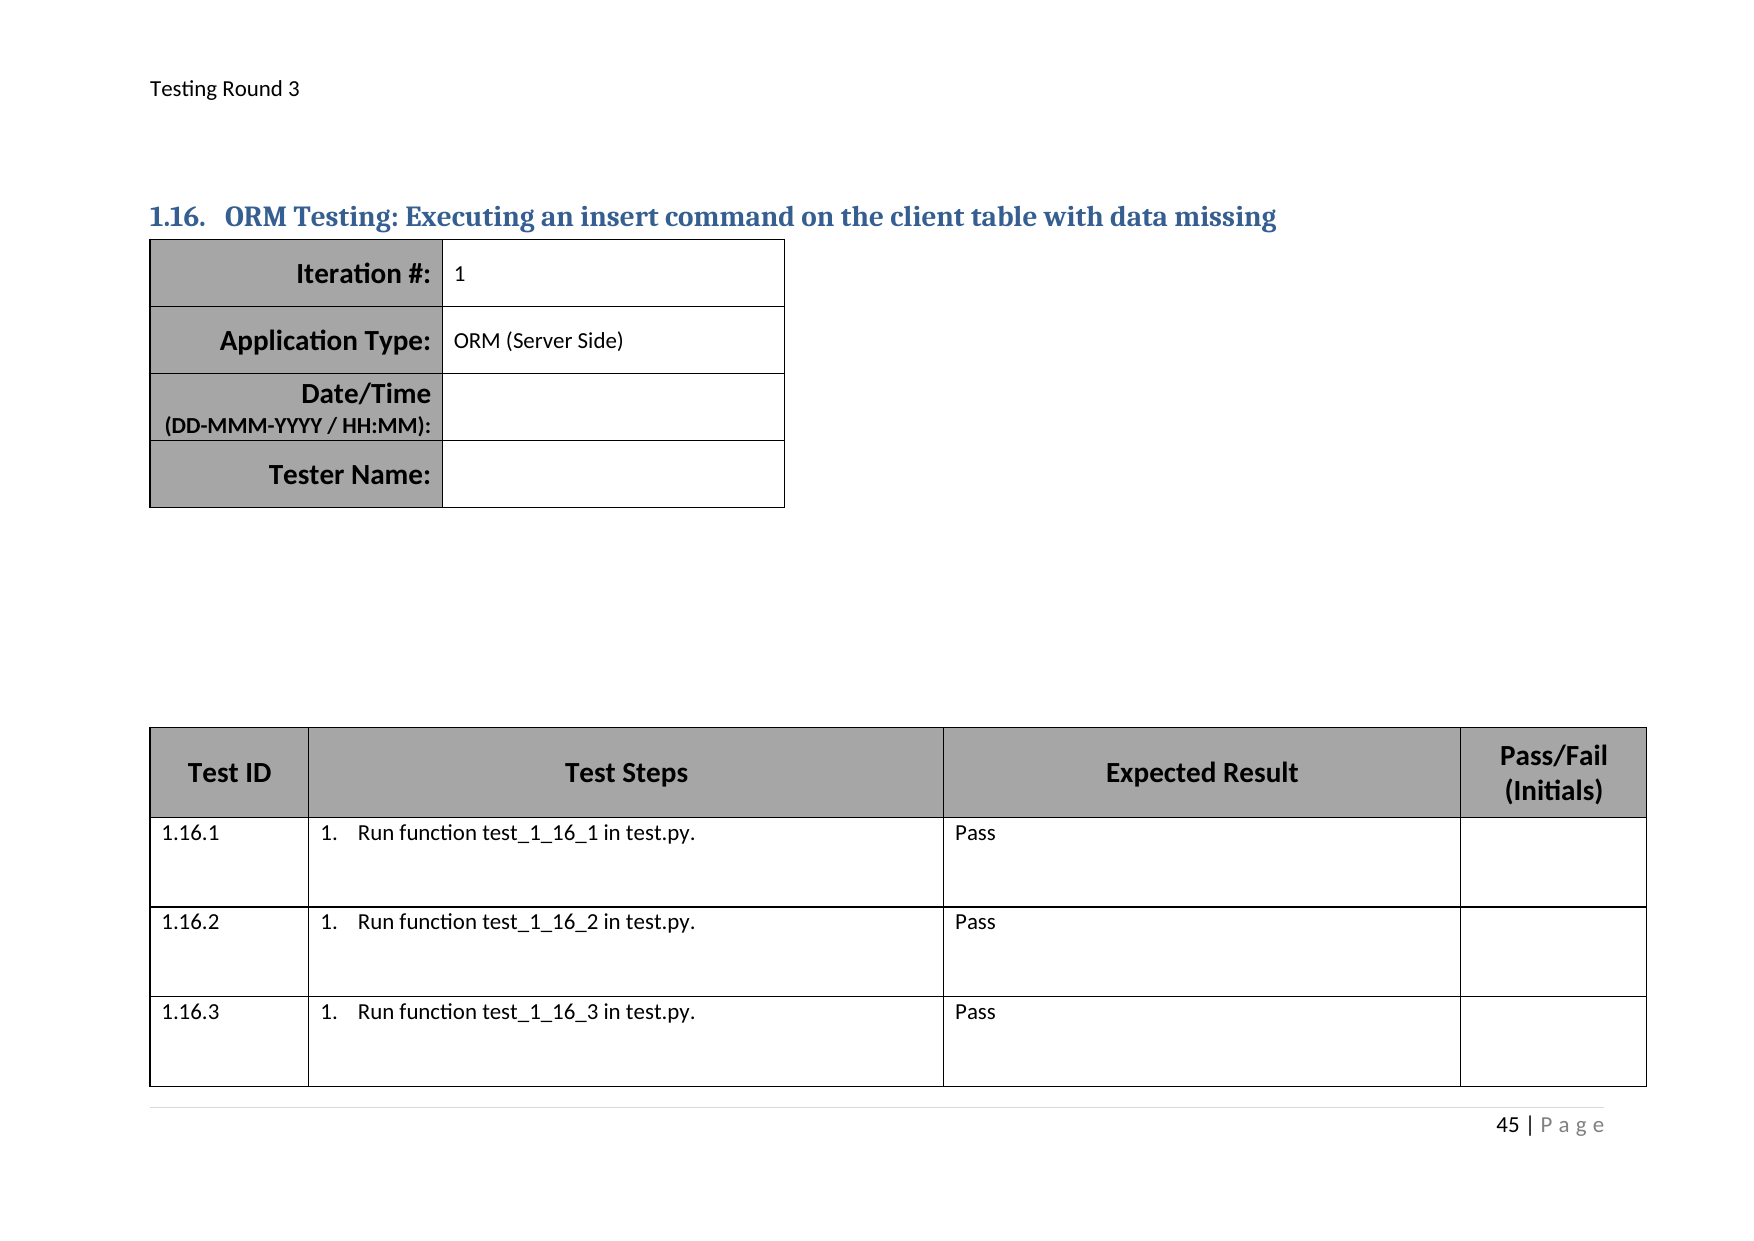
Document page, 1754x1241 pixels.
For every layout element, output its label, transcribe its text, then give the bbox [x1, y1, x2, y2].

table_header Test Steps [309, 728, 943, 817]
table_cell [1461, 997, 1646, 1086]
table_cell [1461, 818, 1646, 906]
table_cell 1.16.3 [151, 997, 308, 1086]
table_header Expected Result [944, 728, 1460, 817]
table_cell 1.16.2 [151, 908, 308, 996]
subtitle ORM Testing: Executing an insert command on the client table with data missing [150, 200, 1604, 233]
table_cell Pass [944, 908, 1460, 996]
table_cell Date/Time (DD-MMM-YYYY / HH:MM): [151, 374, 442, 440]
table_cell 1.16.1 [151, 818, 308, 906]
table_cell [443, 374, 784, 440]
table_cell Pass [944, 997, 1460, 1086]
table_cell Run function test_1_16_3 in test.py. [309, 997, 943, 1086]
table_header Test ID [151, 728, 308, 817]
table_header Iteration #: [151, 240, 442, 306]
table_cell Application Type: [151, 307, 442, 373]
table_cell Run function test_1_16_2 in test.py. [309, 908, 943, 996]
table_header 1 [443, 240, 784, 306]
table_cell Tester Name: [151, 441, 442, 507]
table_cell Run function test_1_16_1 in test.py. [309, 818, 943, 906]
table_header Pass/Fail (Initials) [1461, 728, 1646, 817]
table_cell [1461, 908, 1646, 996]
table_cell [443, 441, 784, 507]
table_cell ORM (Server Side) [443, 307, 784, 373]
table_cell Pass [944, 818, 1460, 906]
